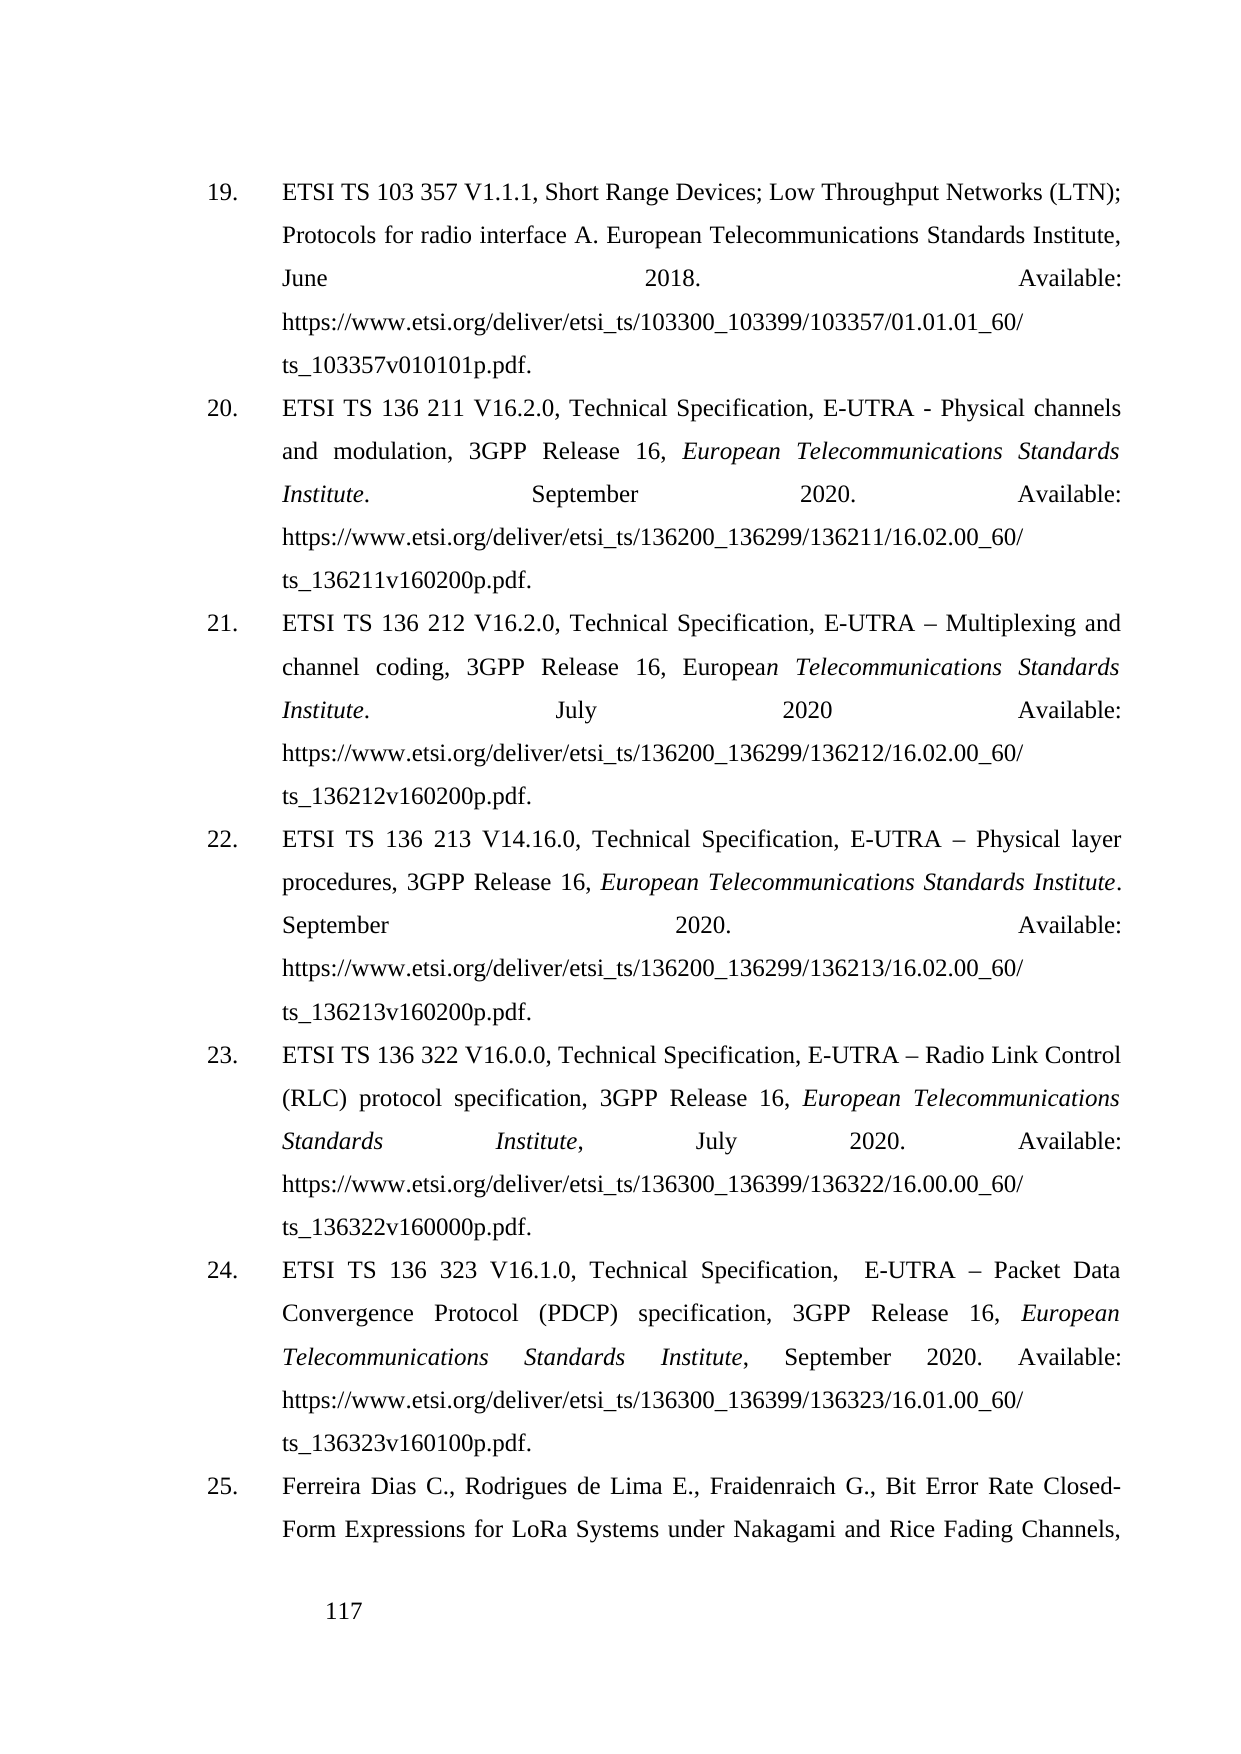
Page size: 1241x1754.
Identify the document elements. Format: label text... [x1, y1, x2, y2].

list ETSI TS 136 212 V16.2.0, Technical Specification, E-UTRA – Multiplexing and channel coding, 3GPP Release 16, European Telecommunications Standards Institute. July 2020 Available: https://www.etsi.org/deliver/etsi_ts/136200_136299/136212/16.02.00_60/ts_136212v160200p.pdf. [207, 608, 1122, 810]
list ETSI TS 136 213 V14.16.0, Technical Specification, E-UTRA – Physical layer procedures, 3GPP Release 16, European Telecommunications Standards Institute. September 2020. Available: https://www.etsi.org/deliver/etsi_ts/136200_136299/136213/16.02.00_60/ts_136213v160200p.pdf. [207, 824, 1122, 1025]
list ETSI TS 136 322 V16.0.0, Technical Specification, E-UTRA – Radio Link Control (RLC) protocol specification, 3GPP Release 16, European Telecommunications Standards Institute, July 2020. Available: https://www.etsi.org/deliver/etsi_ts/136300_136399/136322/16.00.00_60/ts_136322v160000p.pdf. [207, 1040, 1122, 1241]
list ETSI TS 103 357 V1.1.1, Short Range Devices; Low Throughput Networks (LTN); Protocols for radio interface A. European Telecommunications Standards Institute, June 2018. Available: https://www.etsi.org/deliver/etsi_ts/103300_103399/103357/01.01.01_60/ts_103357v010101p.pdf. [207, 177, 1122, 378]
list ETSI TS 136 211 V16.2.0, Technical Specification, E-UTRA - Physical channels and modulation, 3GPP Release 16, European Telecommunications Standards Institute. September 2020. Available: https://www.etsi.org/deliver/etsi_ts/136200_136299/136211/16.02.00_60/ts_136211v160200p.pdf. [207, 393, 1122, 594]
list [207, 1471, 1122, 1543]
list ETSI TS 136 323 V16.1.0, Technical Specification, E-UTRA – Packet Data Convergence Protocol (PDCP) specification, 3GPP Release 16, European Telecommunications Standards Institute, September 2020. Available: https://www.etsi.org/deliver/etsi_ts/136300_136399/136323/16.01.00_60/ts_136323v160100p.pdf. [207, 1255, 1122, 1457]
